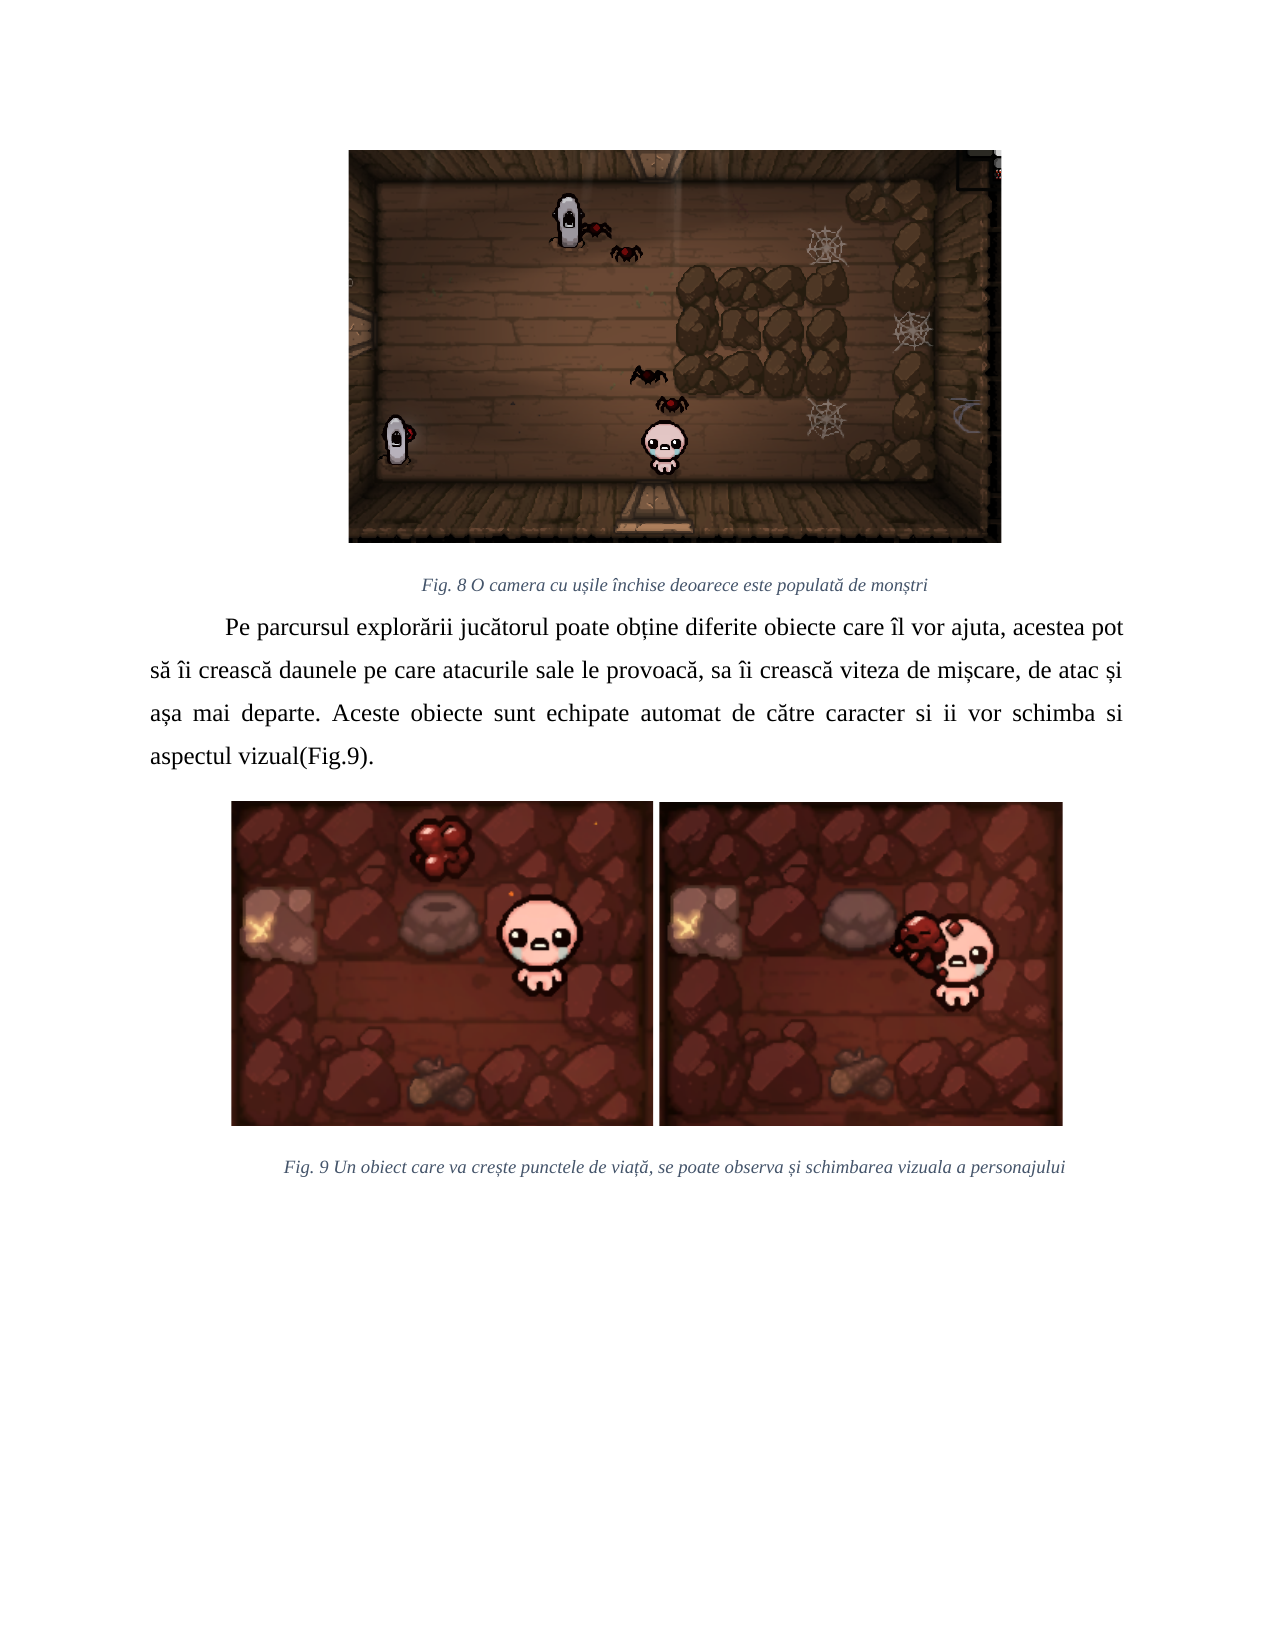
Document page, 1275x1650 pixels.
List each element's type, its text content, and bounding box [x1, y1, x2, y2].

text Fig. 8 O camera cu ușile închise deoarece este populată de monștri [150, 574, 1125, 595]
text Pe parcursul explorării jucătorul poate obține diferite obiecte care îl vor ajuta, acestea pot să îi crească daunele pe care atacurile sale le provoacă, sa îi crească viteza de mișcare, de atac și așa mai departe. Aceste obiecte sunt echipate automat de către caracter si ii vor schimba si aspectul vizual(Fig.9). [150, 612, 1125, 770]
picture [659, 802, 1063, 1126]
picture [348, 150, 1002, 543]
picture [231, 801, 654, 1126]
text Fig. 9 Un obiect care va crește punctele de viață, se poate observa și schimbarea vizuala a personajului [150, 1156, 1125, 1178]
